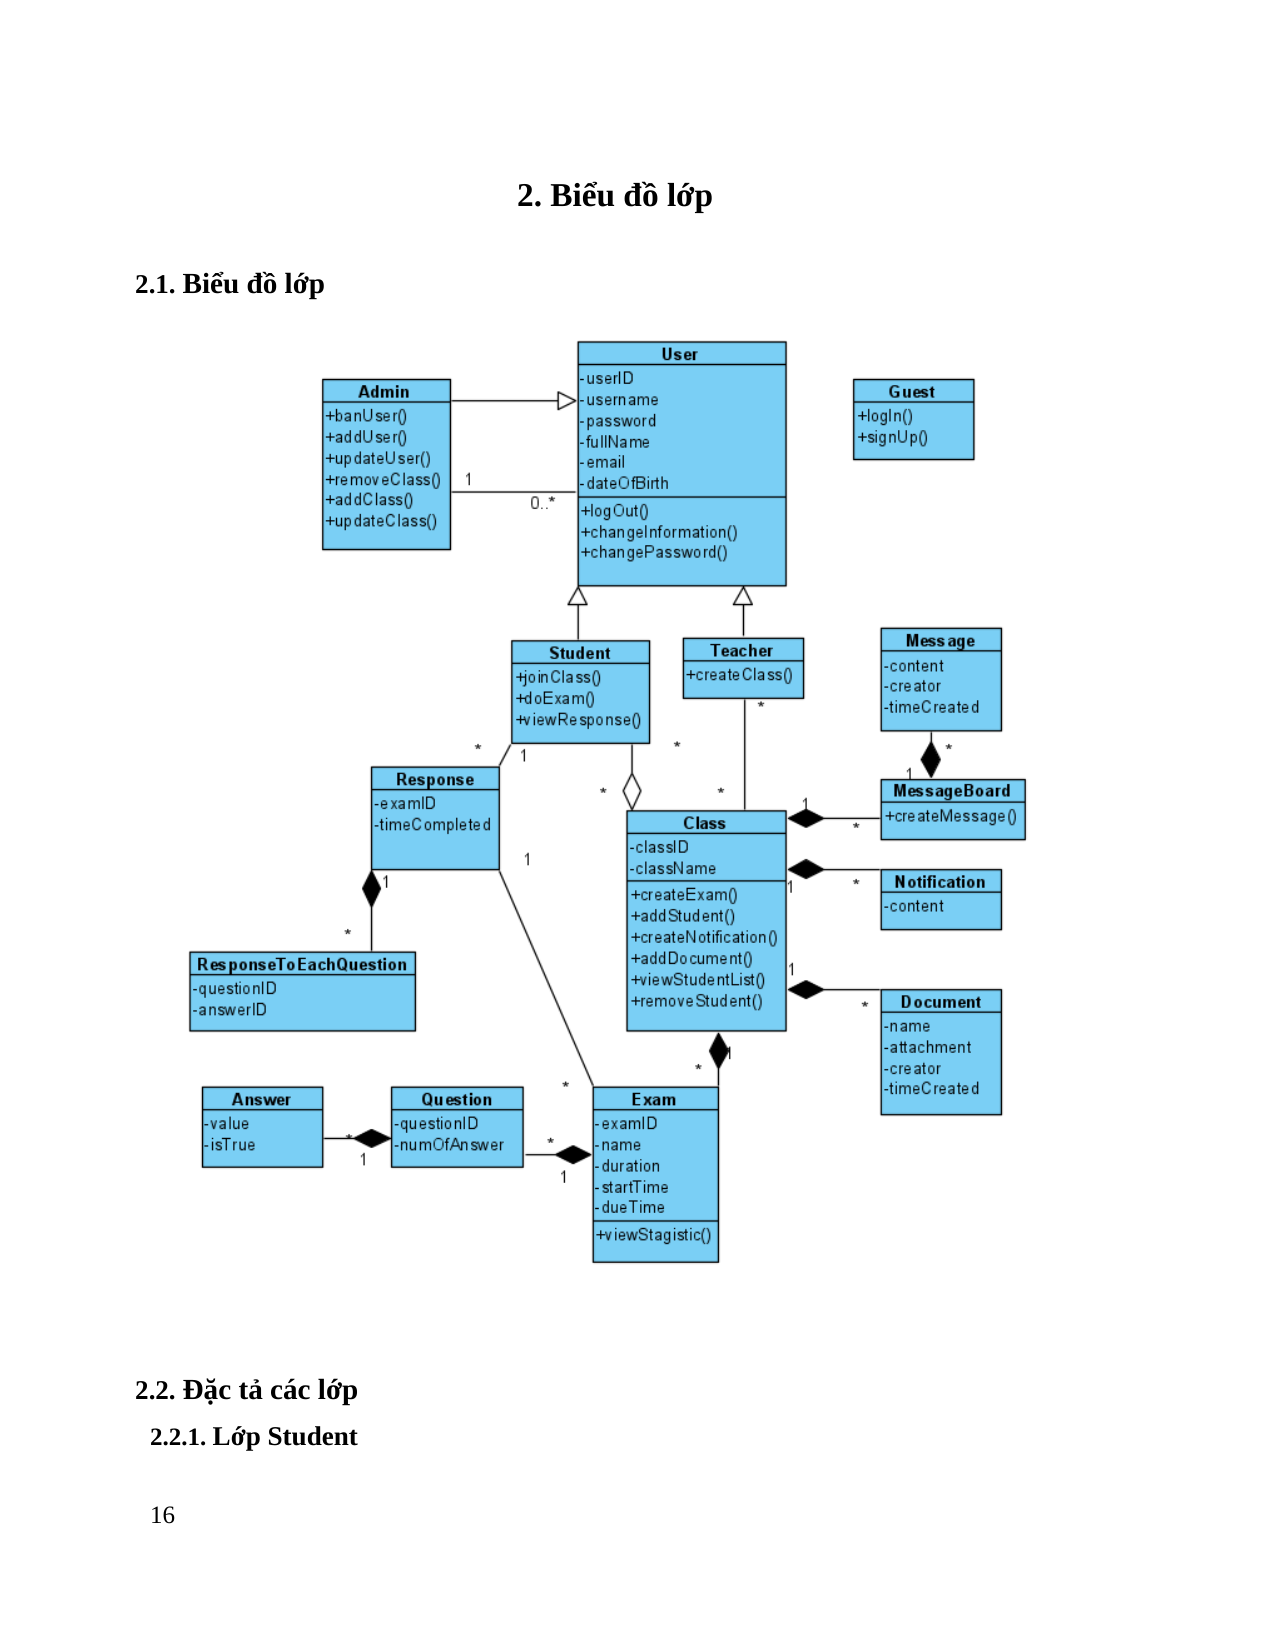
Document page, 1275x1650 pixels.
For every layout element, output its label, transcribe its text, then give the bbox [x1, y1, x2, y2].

subtitle Đặc tả các lớp [135, 1372, 1125, 1406]
subtitle Biểu đồ lớp [135, 266, 1125, 300]
picture [187, 339, 1030, 1268]
subtitle Lớp Student [150, 1420, 1125, 1451]
subtitle Biểu đồ lớp [105, 175, 1125, 213]
